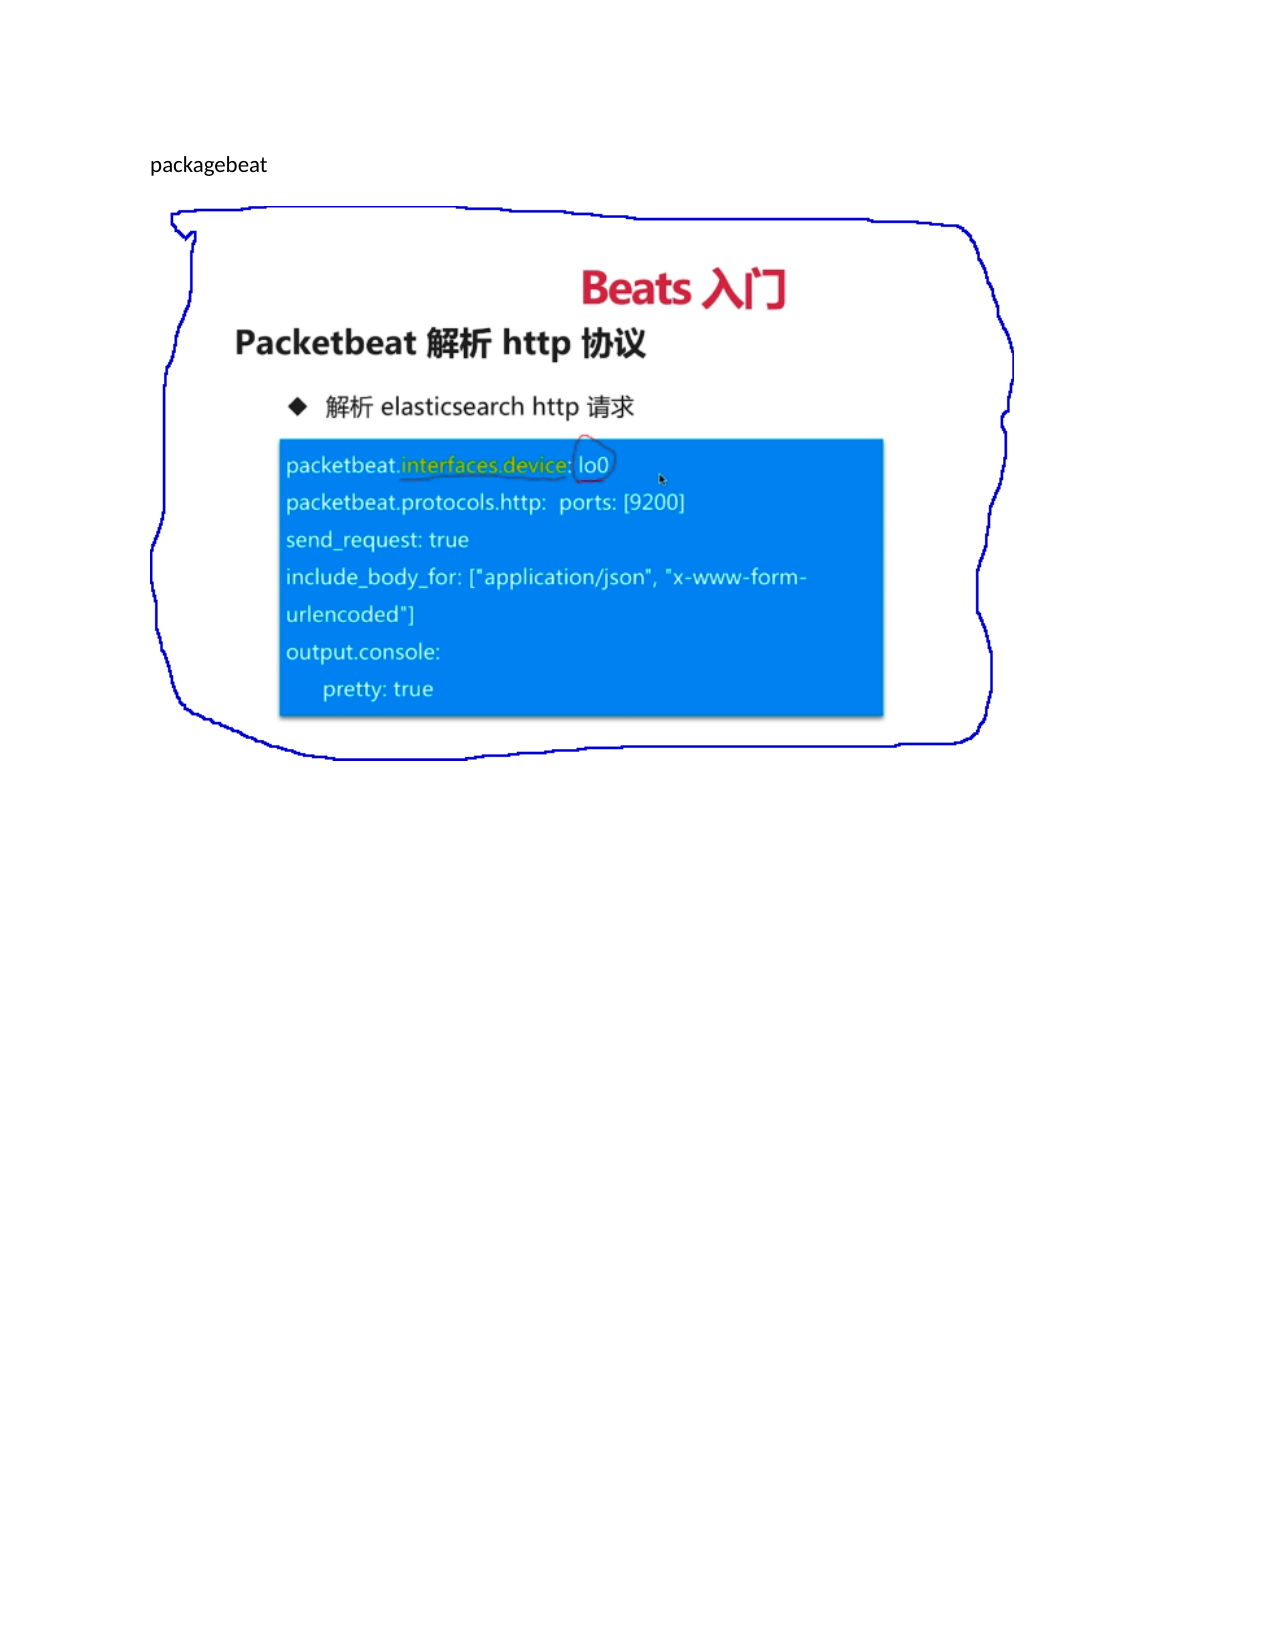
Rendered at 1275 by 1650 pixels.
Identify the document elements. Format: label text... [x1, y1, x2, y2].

text packagebeat [150, 150, 1125, 178]
picture [150, 206, 1014, 761]
